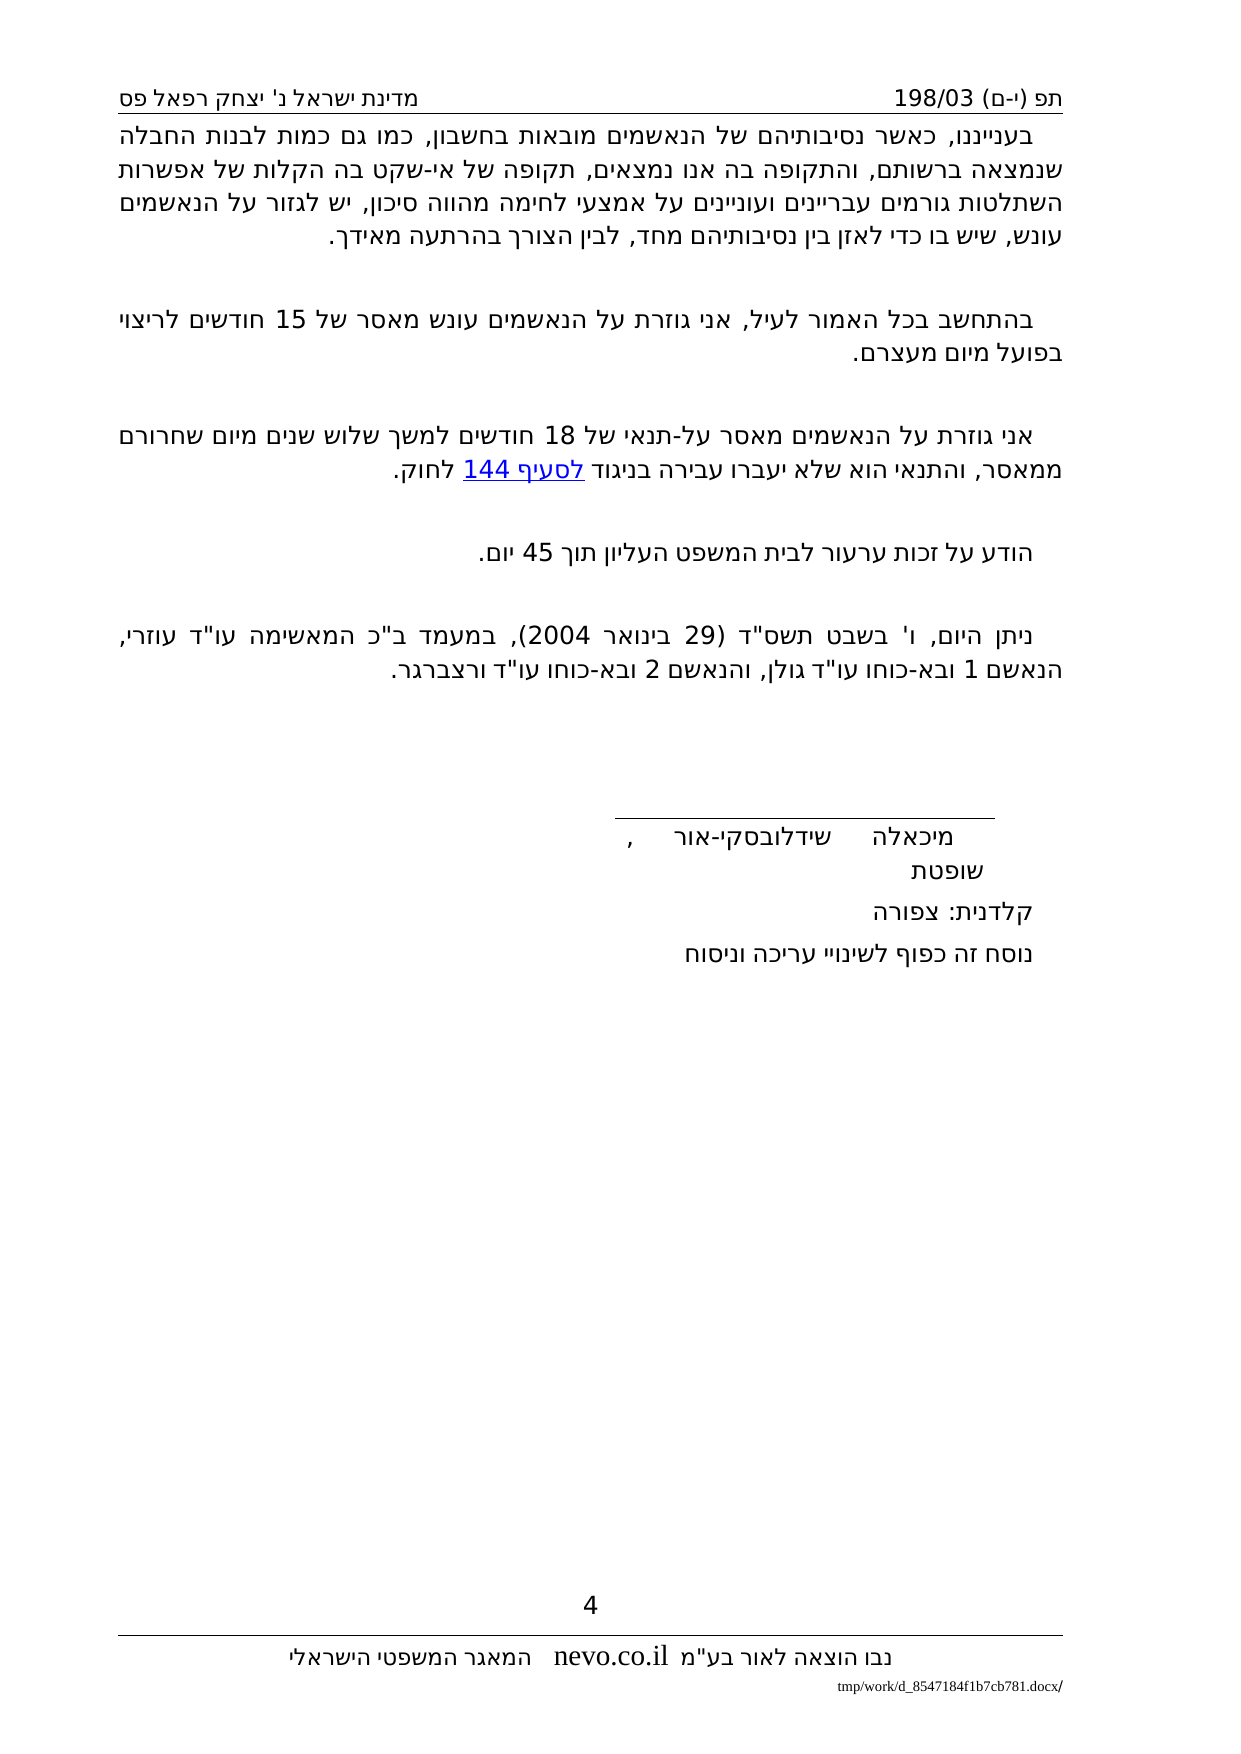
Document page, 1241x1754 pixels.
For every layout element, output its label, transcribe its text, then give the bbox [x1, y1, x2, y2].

text בהתחשב בכל האמור לעיל, אני גוזרת על הנאשמים עונש מאסר של 15 חודשים לריצוי בפועל מיום מעצרם.נ [118, 301, 1063, 368]
text בענייננו, כאשר נסיבותיהם של הנאשמים מובאות בחשבון, כמו גם כמות לבנות החבלה שנמצאה ברשותם, והתקופה בה אנו נמצאים, תקופה של אי-שקט בה הקלות של אפשרות השתלטות גורמים עבריינים ועוניינים על אמצעי לחימה מהווה סיכון, יש לגזור על הנאשמים עונש, שיש בו כדי לאזן בין נסיבותיהם מחד, לבין הצורך בהרתעה מאידך.ו [118, 118, 1063, 251]
text נוסח זה כפוף לשינויי עריכה וניסוח [118, 936, 1063, 969]
text הודע על זכות ערעור לבית המשפט העליון תוך 45 יום.ו [118, 535, 1063, 568]
text קלדנית: צפורה [118, 894, 1063, 927]
table_header מיכאלה שידלובסקי-אור , שופטת [615, 819, 995, 894]
text ניתן היום, ו' בשבט תשס"ד (29 בינואר 2004), במעמד ב"כ המאשימה עו"ד עוזרי, הנאשם 1 ובא-כוחו עו"ד גולן, והנאשם 2 ובא-כוחו עו"ד ורצברגר.נ [118, 618, 1063, 685]
text אני גוזרת על הנאשמים מאסר על-תנאי של 18 חודשים למשך שלוש שנים מיום שחרורם ממאסר, והתנאי הוא שלא יעברו עבירה בניגוד לסעיף 144 לחוק.ב [118, 418, 1063, 485]
